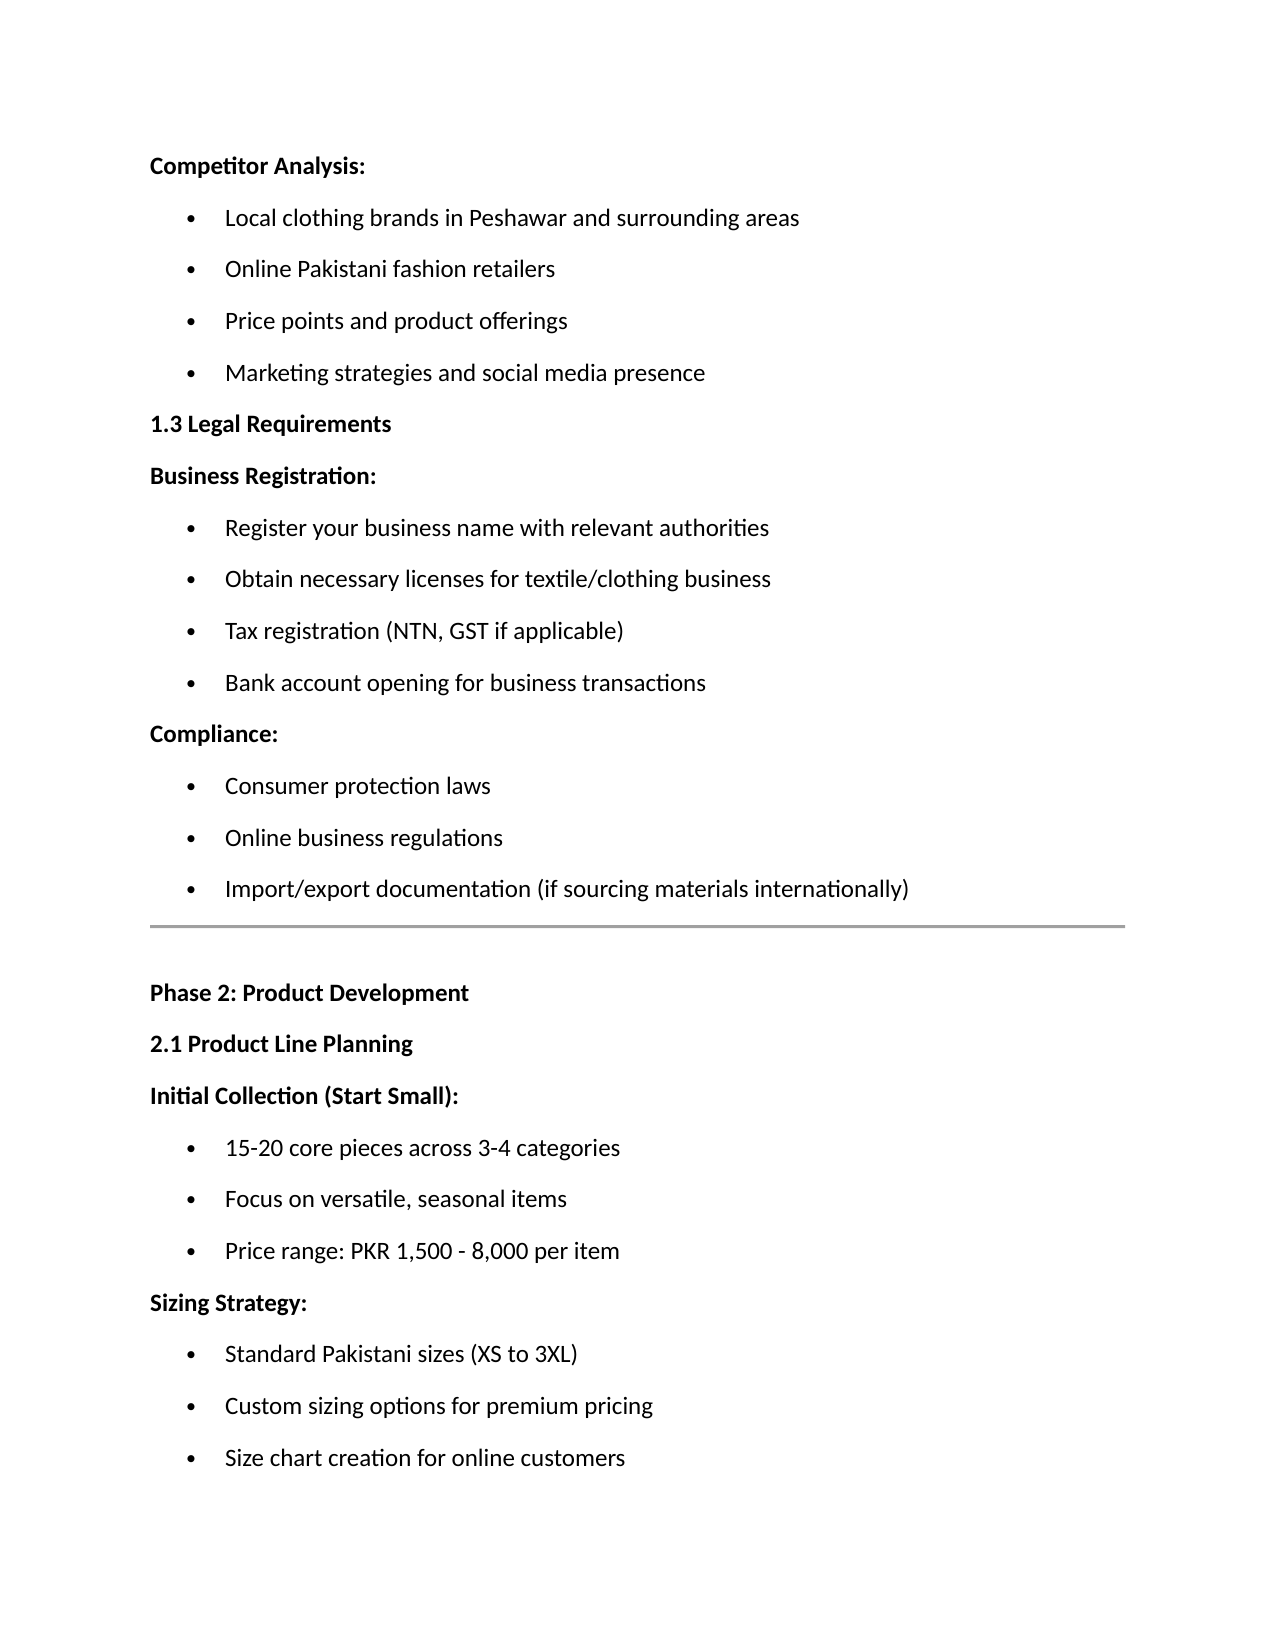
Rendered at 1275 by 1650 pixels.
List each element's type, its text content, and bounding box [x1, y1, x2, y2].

text 1.3 Legal Requirements [150, 408, 1125, 439]
list Register your business name with relevant authorities [187, 512, 1125, 542]
list Tax registration (NTN, GST if applicable) [187, 615, 1125, 646]
list Online Pakistani fashion retailers [187, 253, 1125, 284]
list Price points and product offerings [187, 305, 1125, 336]
list Focus on versatile, seasonal items [187, 1183, 1125, 1214]
text Initial Collection (Start Small): [150, 1080, 1125, 1111]
list Bank account opening for business transactions [187, 667, 1125, 697]
list Import/export documentation (if sourcing materials internationally) [187, 873, 1125, 904]
list Custom sizing options for premium pricing [187, 1390, 1125, 1421]
text Business Registration: [150, 460, 1125, 491]
list Local clothing brands in Peshawar and surrounding areas [187, 202, 1125, 232]
text 2.1 Product Line Planning [150, 1028, 1125, 1059]
list Online business regulations [187, 822, 1125, 852]
text Sizing Strategy: [150, 1287, 1125, 1317]
list 15-20 core pieces across 3-4 categories [187, 1132, 1125, 1162]
list Standard Pakistani sizes (XS to 3XL) [187, 1338, 1125, 1369]
list Marketing strategies and social media presence [187, 357, 1125, 387]
list Size chart creation for online customers [187, 1442, 1125, 1472]
text Compliance: [150, 718, 1125, 749]
list Price range: PKR 1,500 - 8,000 per item [187, 1235, 1125, 1266]
list Obtain necessary licenses for textile/clothing business [187, 563, 1125, 594]
text Phase 2: Product Development [150, 977, 1125, 1007]
list Consumer protection laws [187, 770, 1125, 801]
text Competitor Analysis: [150, 150, 1125, 181]
